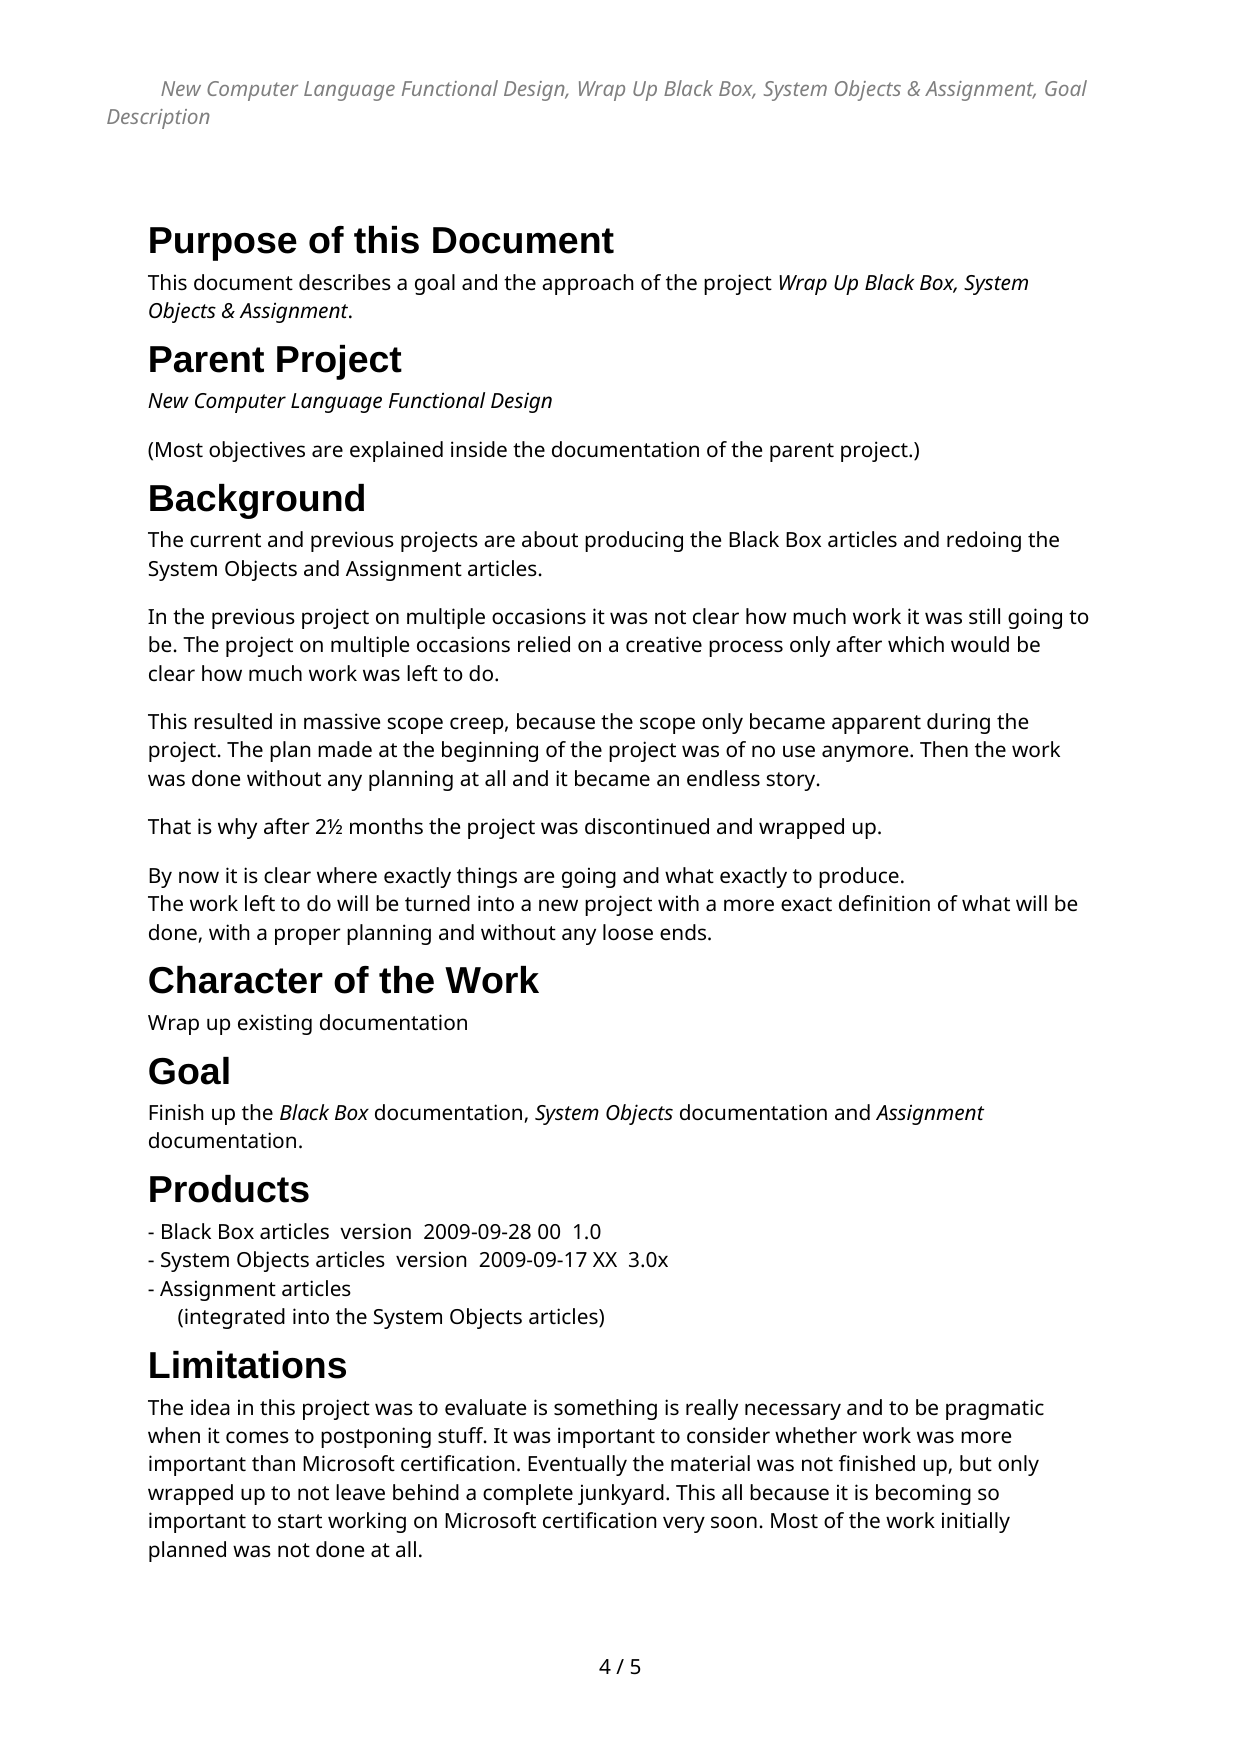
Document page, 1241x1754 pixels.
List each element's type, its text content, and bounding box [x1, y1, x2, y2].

subtitle Purpose of this Document [148, 218, 1093, 262]
text The idea in this project was to evaluate is something is really necessary and to be pragmatic when it comes to postponing stuff. It was important to consider whether work was more important than Microsoft certification. Eventually the material was not finished up, but only wrapped up to not leave behind a complete junkyard. This all because it is becoming so important to start working on Microsoft certification very soon. Most of the work initially planned was not done at all. [148, 1393, 1093, 1563]
text New Computer Language Functional Design [148, 387, 1093, 415]
text This resulted in massive scope creep, because the scope only became apparent during the project. The plan made at the beginning of the project was of no use anymore. Then the work was done without any planning at all and it became an endless story. [148, 707, 1093, 792]
text - System Objects articles version 2009-09-17 XX 3.0x [148, 1245, 1093, 1274]
text - Black Box articles version 2009-09-28 00 1.0 [148, 1217, 1093, 1245]
text Wrap up existing documentation [148, 1008, 1093, 1036]
text Finish up the Black Box documentation, System Objects documentation and Assignment documentation. [148, 1098, 1093, 1155]
text That is why after 2½ months the project was discontinued and wrapped up. [148, 812, 1093, 841]
subtitle Products [148, 1168, 1093, 1211]
text (integrated into the System Objects articles) [177, 1302, 1093, 1331]
text (Most objectives are explained inside the documentation of the parent project.) [148, 435, 1093, 463]
subtitle Goal [148, 1049, 1093, 1092]
text By now it is clear where exactly things are going and what exactly to produce. [148, 861, 1093, 889]
subtitle Parent Project [148, 337, 1093, 380]
text In the previous project on multiple occasions it was not clear how much work it was still going to be. The project on multiple occasions relied on a creative process only after which would be clear how much work was left to do. [148, 602, 1093, 687]
subtitle Background [148, 476, 1093, 519]
subtitle Limitations [148, 1343, 1093, 1386]
subtitle Character of the Work [148, 958, 1093, 1002]
text The current and previous projects are about producing the Black Box articles and redoing the System Objects and Assignment articles. [148, 525, 1093, 582]
text - Assignment articles [148, 1274, 1093, 1302]
text This document describes a goal and the approach of the project Wrap Up Black Box, System Objects & Assignment. [148, 268, 1093, 325]
text The work left to do will be turned into a new project with a more exact definition of what will be done, with a proper planning and without any loose ends. [148, 889, 1093, 946]
